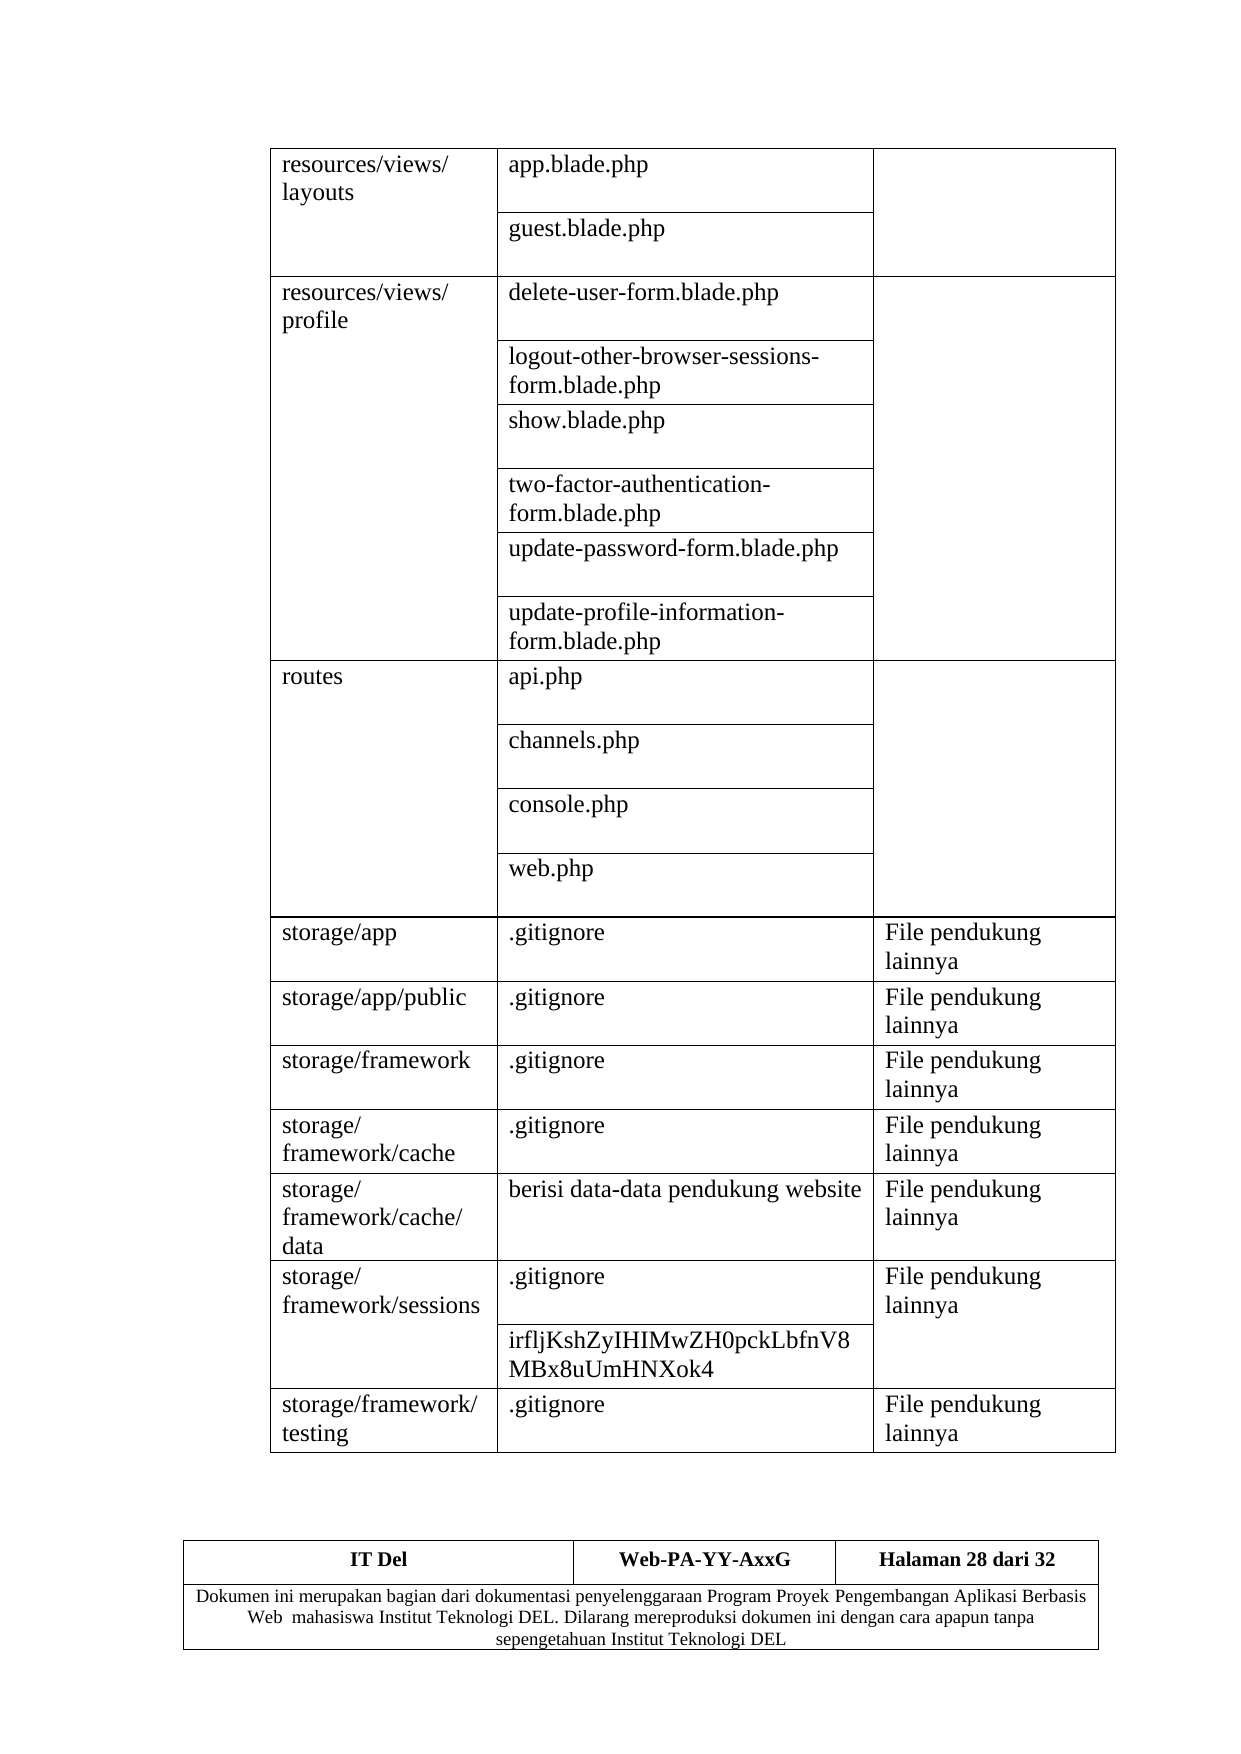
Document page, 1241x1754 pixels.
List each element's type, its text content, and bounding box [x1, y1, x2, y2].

table_cell update-profile-information-form.blade.php [498, 597, 873, 660]
table_cell resources/views/profile [271, 277, 497, 660]
table_cell File pendukung lainnya [874, 1046, 1115, 1109]
table_cell show.blade.php [498, 405, 873, 468]
table_cell console.php [498, 789, 873, 852]
table_cell .gitignore [498, 1389, 873, 1452]
table_cell storage/framework/cache [271, 1110, 497, 1173]
table_cell irfljKshZyIHIMwZH0pckLbfnV8MBx8uUmHNXok4 [498, 1325, 873, 1388]
table_cell File pendukung lainnya [874, 918, 1115, 981]
table_cell storage/framework/sessions [271, 1261, 497, 1388]
table_cell [874, 661, 1115, 916]
table_cell delete-user-form.blade.php [498, 277, 873, 340]
table_cell guest.blade.php [498, 213, 873, 276]
table_cell berisi data-data pendukung website [498, 1174, 873, 1260]
table_cell storage/framework [271, 1046, 497, 1109]
table_cell .gitignore [498, 1110, 873, 1173]
table_cell .gitignore [498, 918, 873, 981]
table_cell storage/app [271, 918, 497, 981]
table_cell [874, 149, 1115, 276]
table_cell web.php [498, 854, 873, 916]
table_cell File pendukung lainnya [874, 982, 1115, 1044]
table_cell app.blade.php [498, 149, 873, 212]
table_cell storage/framework/cache/data [271, 1174, 497, 1260]
table_cell resources/views/layouts [271, 149, 497, 276]
table_cell routes [271, 661, 497, 916]
table_cell File pendukung lainnya [874, 1174, 1115, 1260]
table_cell update-password-form.blade.php [498, 533, 873, 596]
table_cell .gitignore [498, 1046, 873, 1109]
table_cell storage/framework/testing [271, 1389, 497, 1452]
table_cell [874, 277, 1115, 660]
table_cell .gitignore [498, 982, 873, 1044]
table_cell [874, 1389, 1115, 1452]
table_cell .gitignore [498, 1261, 873, 1324]
table_cell two-factor-authentication-form.blade.php [498, 469, 873, 532]
table_cell File pendukung lainnya [874, 1110, 1115, 1173]
table_cell storage/app/public [271, 982, 497, 1044]
table_cell logout-other-browser-sessions-form.blade.php [498, 341, 873, 404]
table_cell api.php [498, 661, 873, 724]
table_cell File pendukung lainnya [874, 1261, 1115, 1388]
table_cell channels.php [498, 725, 873, 788]
